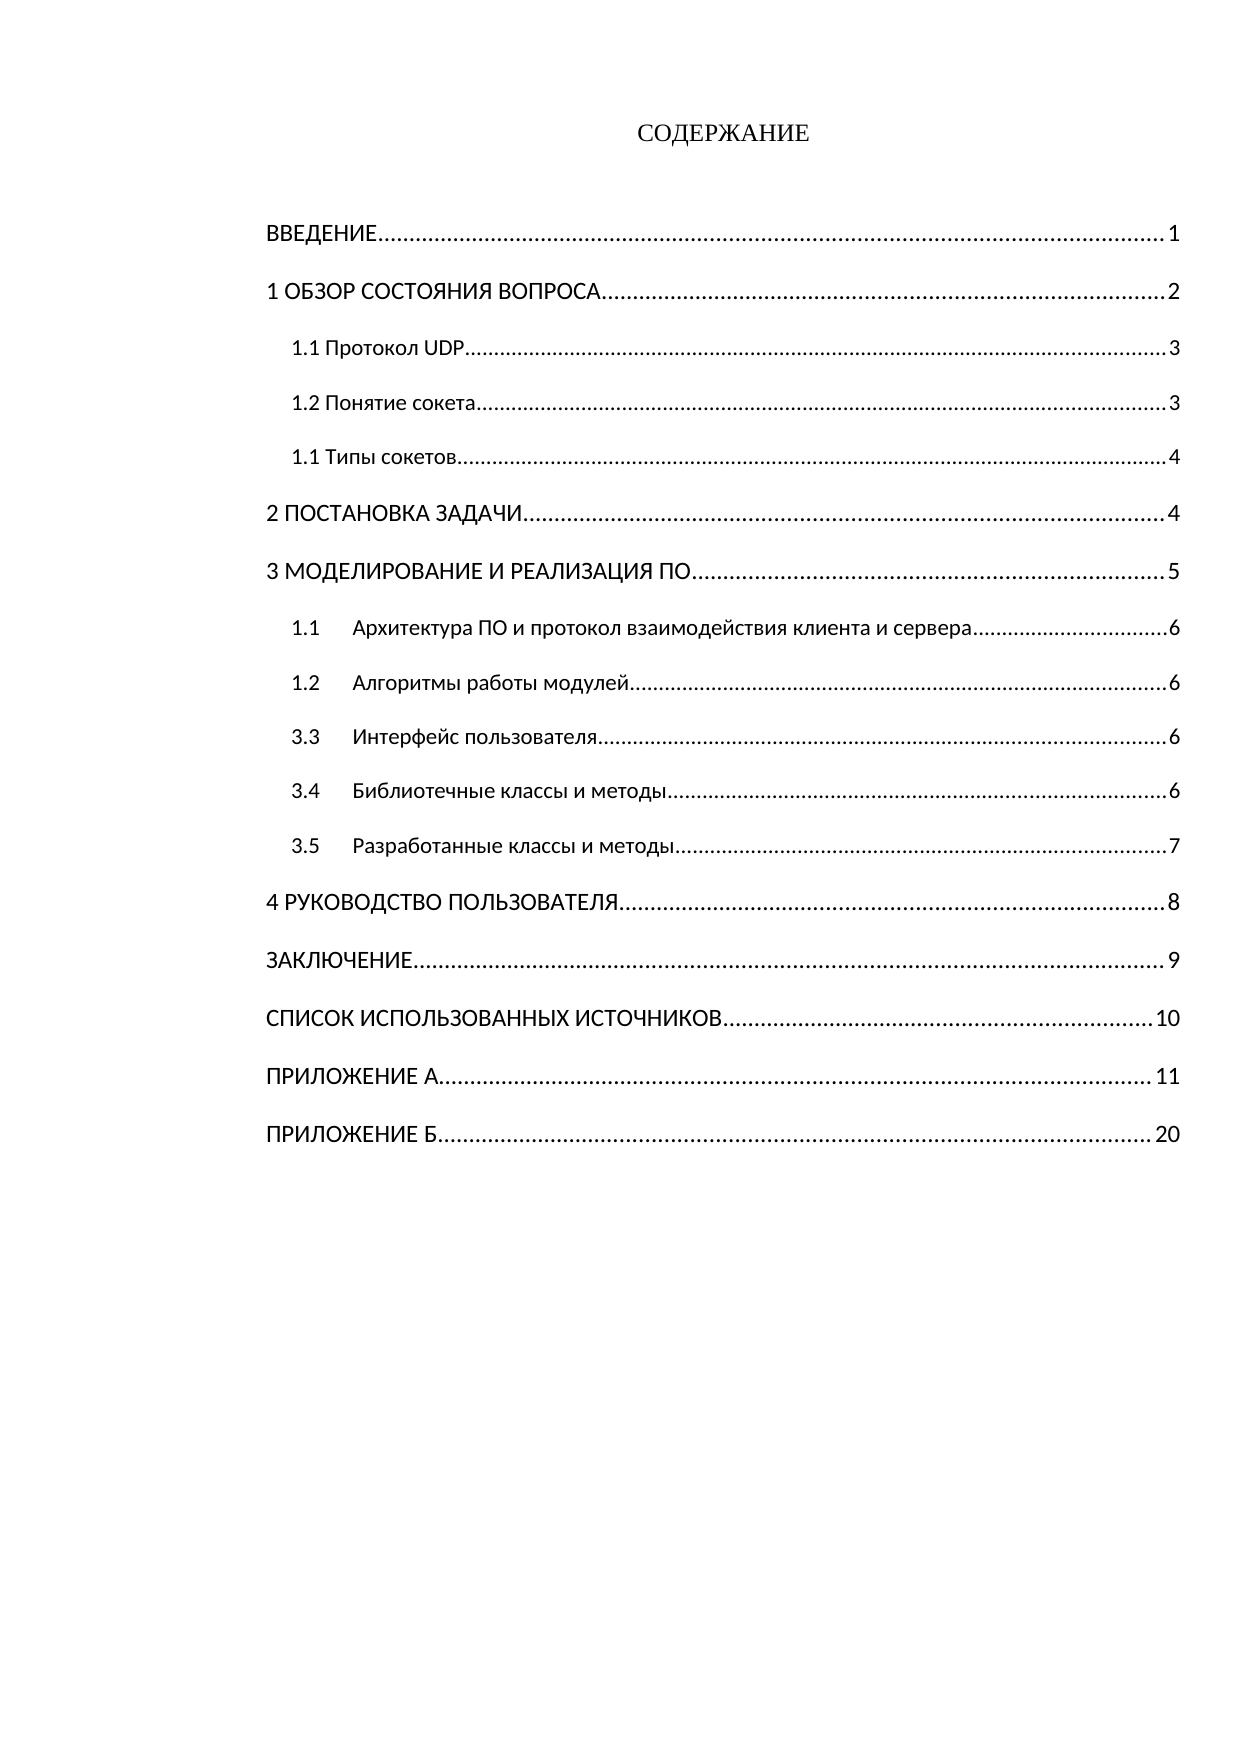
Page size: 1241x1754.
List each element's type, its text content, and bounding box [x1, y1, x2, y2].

text СОДЕРЖАНИЕ [177, 118, 1181, 147]
text СПИСОК ИСПОЛЬЗОВАННЫХ ИСТОЧНИКОВ 10 [177, 1002, 1181, 1033]
text 1.1 Типы сокетов 4 [202, 442, 1181, 470]
text 1.1 Архитектура ПО и протокол взаимодействия клиента и сервера 6 [202, 613, 1181, 641]
text 1.2 Алгоритмы работы модулей 6 [202, 668, 1181, 696]
text 4 РУКОВОДСТВО ПОЛЬЗОВАТЕЛЯ 8 [177, 886, 1181, 916]
text ПРИЛОЖЕНИЕ Б 20 [177, 1118, 1181, 1149]
text 3.4 Библиотечные классы и методы 6 [202, 777, 1181, 805]
text 2 ПОСТАНОВКА ЗАДАЧИ 4 [177, 497, 1181, 527]
text ПРИЛОЖЕНИЕ A 11 [177, 1060, 1181, 1091]
text 1.2 Понятие сокета 3 [202, 388, 1181, 416]
text ЗАКЛЮЧЕНИЕ 9 [177, 944, 1181, 974]
text ВВЕДЕНИЕ 1 [177, 217, 1181, 247]
text 1.1 Протокол UDP 3 [202, 333, 1181, 361]
text 3 МОДЕЛИРОВАНИЕ И РЕАЛИЗАЦИЯ ПО 5 [177, 555, 1181, 586]
text 3.3 Интерфейс пользователя 6 [202, 722, 1181, 750]
text 3.5 Разработанные классы и методы 7 [202, 831, 1181, 859]
text 1 ОБЗОР СОСТОЯНИЯ ВОПРОСА 2 [177, 275, 1181, 306]
